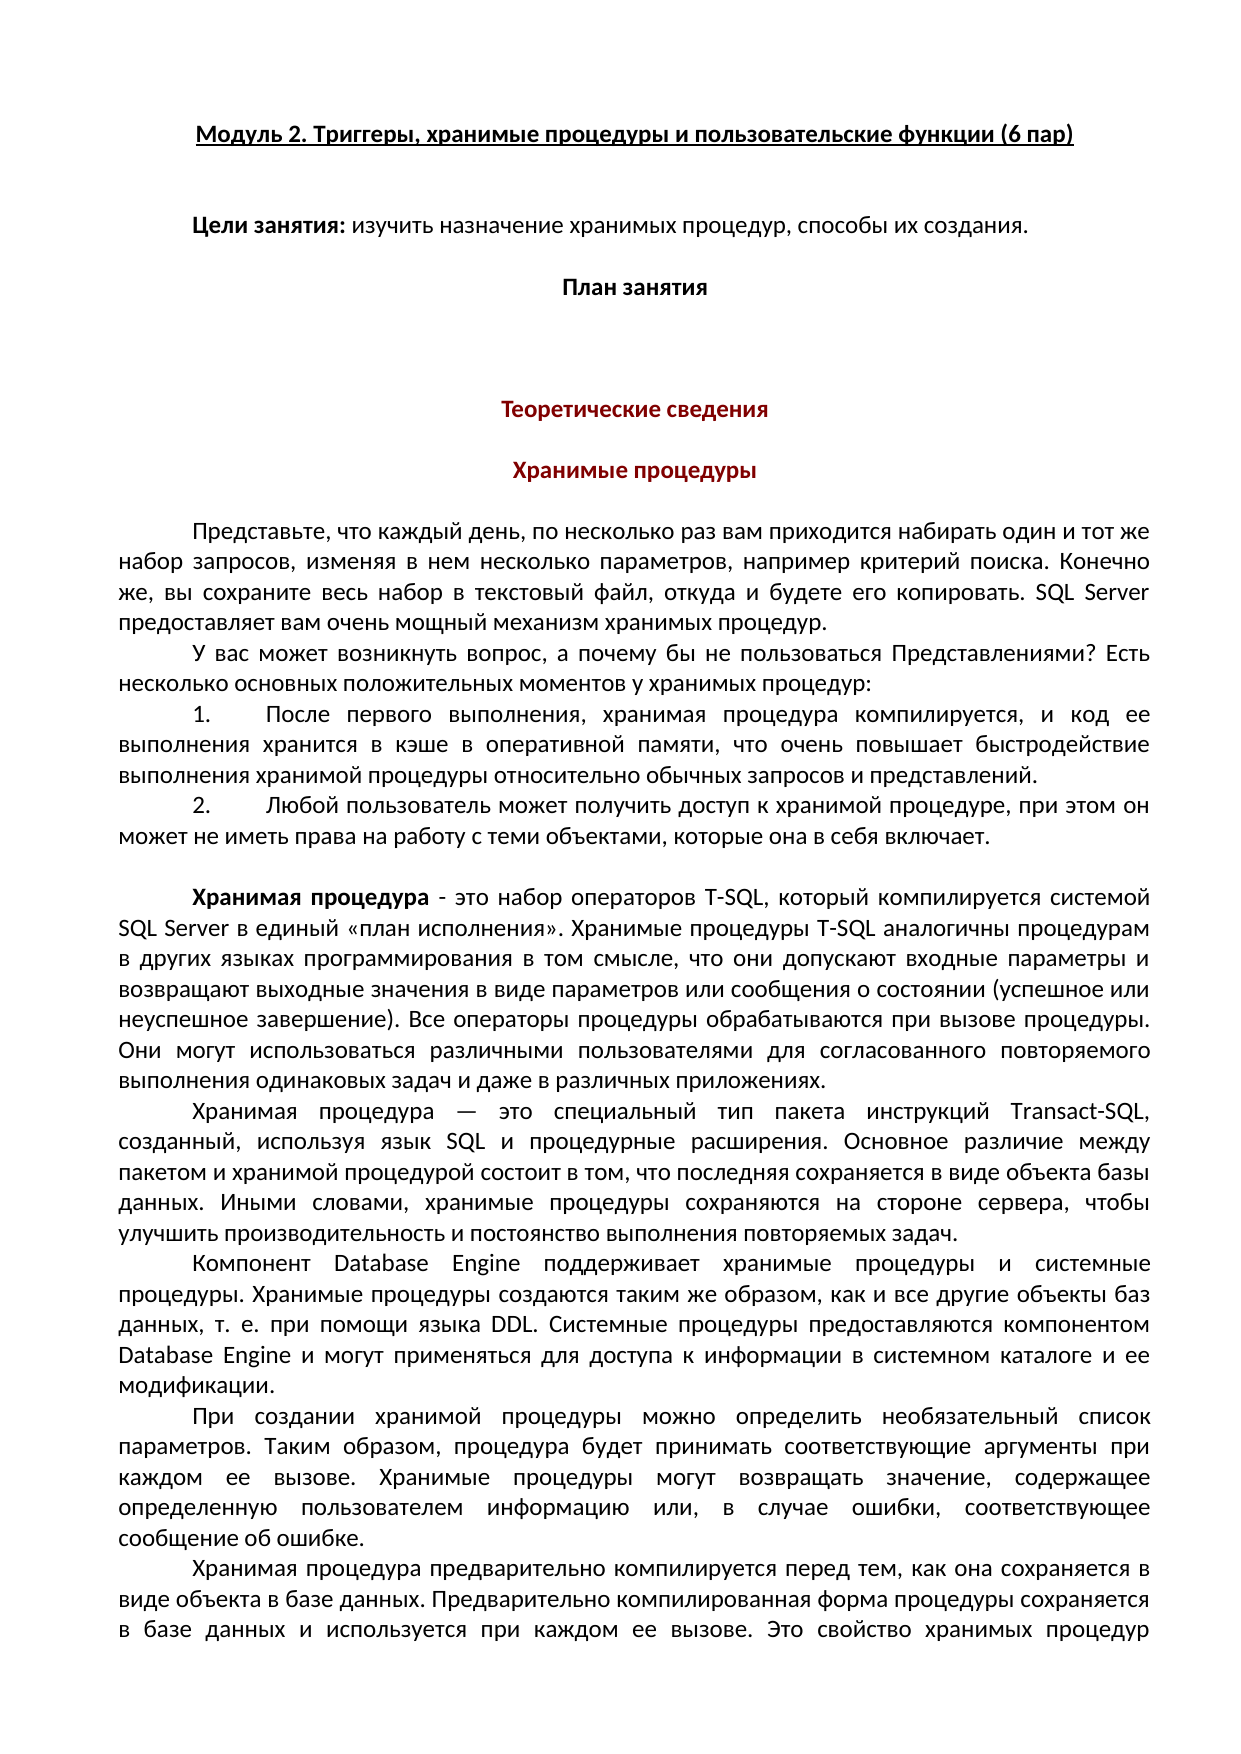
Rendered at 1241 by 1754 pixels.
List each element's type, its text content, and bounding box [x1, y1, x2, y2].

text При создании хранимой процедуры можно определить необязательный список параметров. Таким образом, процедура будет принимать соответствующие аргументы при каждом ее вызове. Хранимые процедуры могут возвращать значение, содержащее определенную пользователем информацию или, в случае ошибки, соответствующее сообщение об ошибке. [118, 1400, 1152, 1553]
list После первого выполнения, хранимая процедура компилируется, и код ее выполнения хранится в кэше в оперативной памяти, что очень повышает быстродействие выполнения хранимой процедуры относительно обычных запросов и представлений. [118, 698, 1152, 789]
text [118, 1553, 1152, 1644]
text Теоретические сведения [118, 393, 1152, 423]
text Модуль 2. Триггеры, хранимые процедуры и пользовательские функции (6 пар) [118, 118, 1152, 149]
text Хранимая процедура — это специальный тип пакета инструкций Transact-SQL, созданный, используя язык SQL и процедурные расширения. Основное различие между пакетом и хранимой процедурой состоит в том, что последняя сохраняется в виде объекта базы данных. Иными словами, хранимые процедуры сохраняются на стороне сервера, чтобы улучшить производительность и постоянство выполнения повторяемых задач. [118, 1095, 1152, 1247]
text Цели занятия: изучить назначение хранимых процедур, способы их создания. [118, 210, 1152, 240]
list Любой пользователь может получить доступ к хранимой процедуре, при этом он может не иметь права на работу с теми объектами, которые она в себя включает. [118, 789, 1152, 851]
text План занятия [118, 271, 1152, 301]
text Хранимая процедура - это набор операторов T-SQL, который компилируется системой SQL Server в единый «план исполнения». Хранимые процедуры T-SQL аналогичны процедурам в других языках программирования в том смысле, что они допускают входные параметры и возвращают выходные значения в виде параметров или сообщения о состоянии (успешное или неуспешное завершение). Все операторы процедуры обрабатываются при вызове процедуры. Они могут использоваться различными пользователями для согласованного повторяемого выполнения одинаковых задач и даже в различных приложениях. [118, 881, 1152, 1095]
text Представьте, что каждый день, по несколько раз вам приходится набирать один и тот же набор запросов, изменяя в нем несколько параметров, например критерий поиска. Конечно же, вы сохраните весь набор в текстовый файл, откуда и будете его копировать. SQL Server предоставляет вам очень мощный механизм хранимых процедур. [118, 515, 1152, 637]
subtitle Хранимые процедуры [118, 454, 1152, 484]
text У вас может возникнуть вопрос, а почему бы не пользоваться Представлениями? Есть несколько основных положительных моментов у хранимых процедур: [118, 637, 1152, 698]
text Компонент Database Engine поддерживает хранимые процедуры и системные процедуры. Хранимые процедуры создаются таким же образом, как и все другие объекты баз данных, т. е. при помощи языка DDL. Системные процедуры предоставляются компонентом Database Engine и могут применяться для доступа к информации в системном каталоге и ее модификации. [118, 1247, 1152, 1400]
